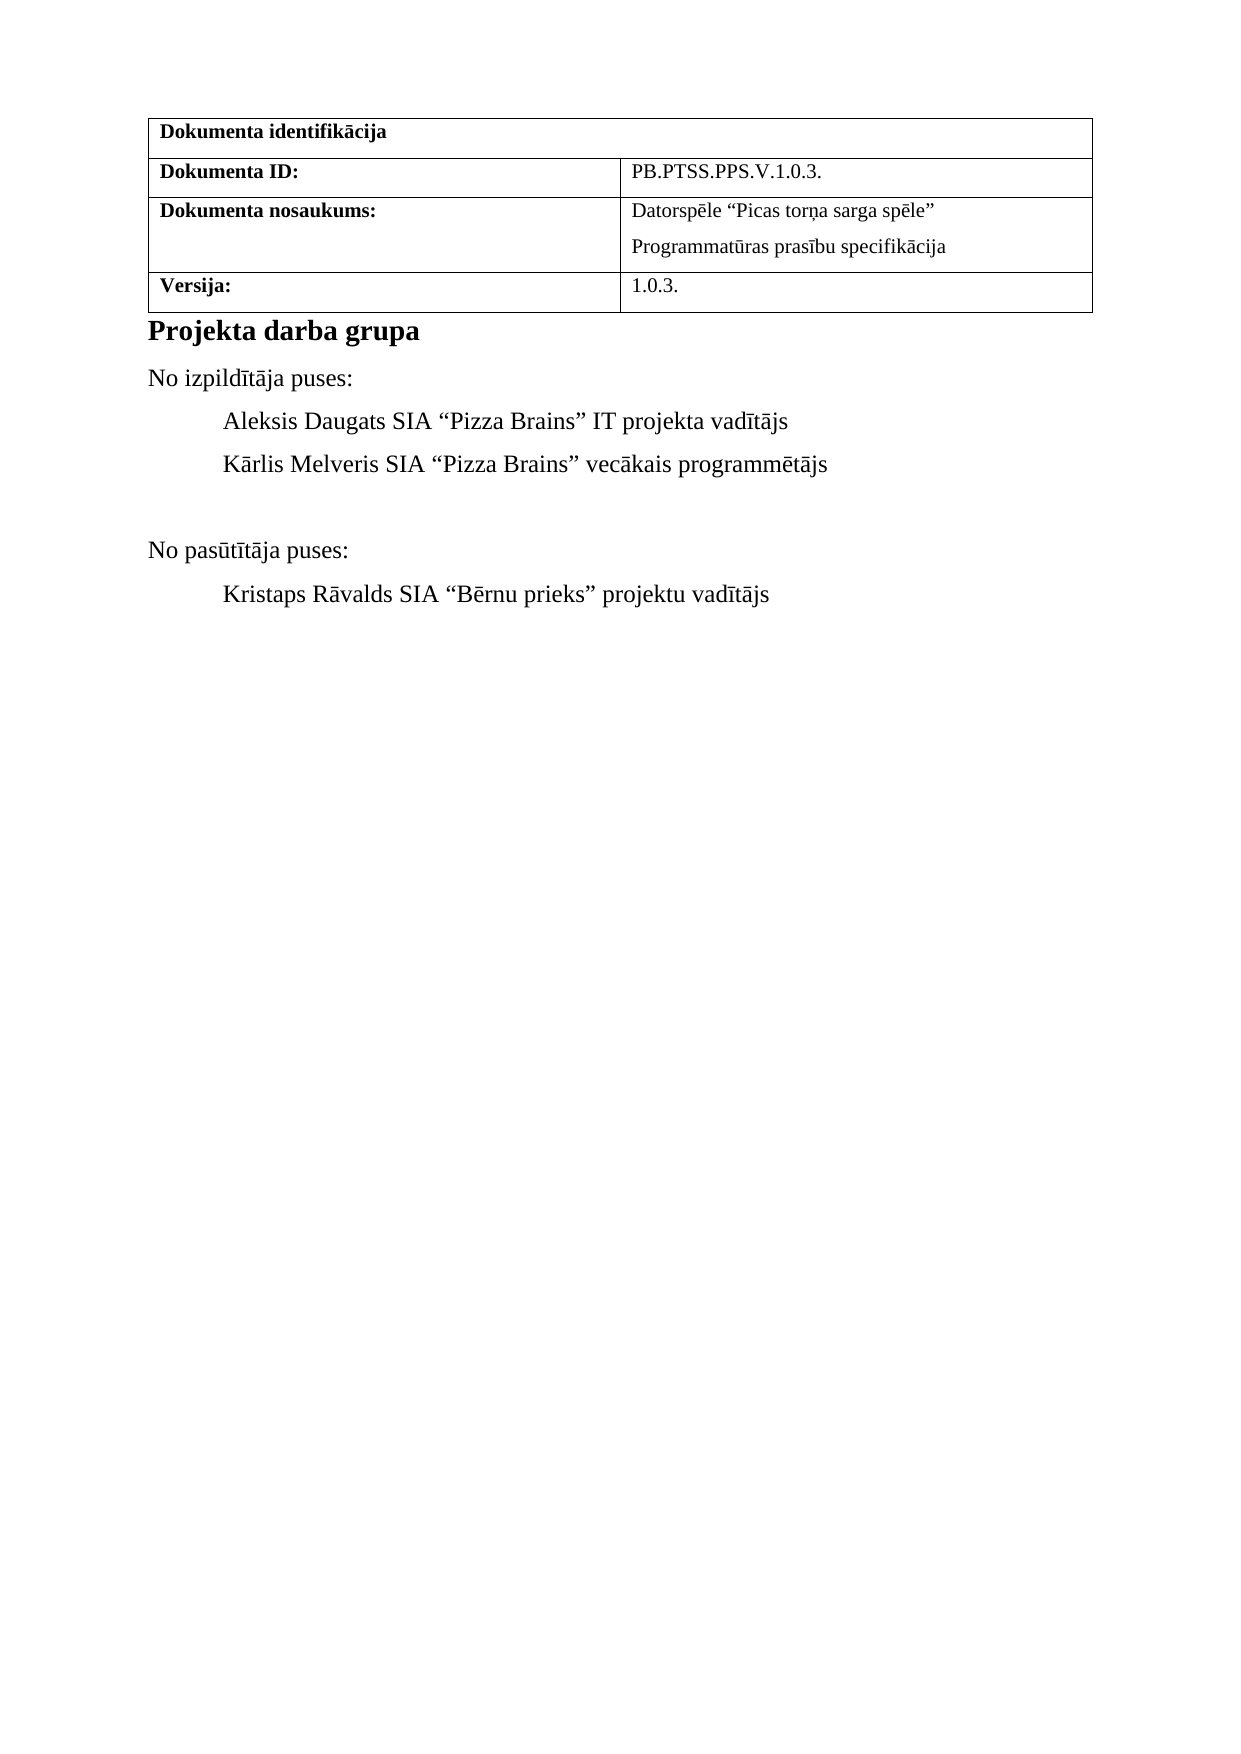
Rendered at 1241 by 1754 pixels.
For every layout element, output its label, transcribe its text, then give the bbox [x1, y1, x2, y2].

text Kārlis Melveris SIA “Pizza Brains” vecākais programmētājs [148, 449, 1122, 478]
table_cell Dokumenta nosaukums: [149, 198, 620, 272]
table_cell PB.PTSS.PPS.V.1.0.3. [621, 159, 1092, 197]
table_cell Datorspēle “Picas torņa sarga spēle” Programmatūras prasību specifikācija [621, 198, 1092, 272]
text Projekta darba grupa [148, 313, 1122, 346]
table_cell 1.0.3. [621, 273, 1092, 312]
text No izpildītāja puses: [148, 363, 1122, 392]
text No pasūtītāja puses: [148, 536, 1122, 564]
text Aleksis Daugats SIA “Pizza Brains” IT projekta vadītājs [148, 406, 1122, 435]
table_header Dokumenta identifikācija [149, 119, 1092, 157]
text Kristaps Rāvalds SIA “Bērnu prieks” projektu vadītājs [148, 579, 1122, 607]
table_cell Versija: [149, 273, 620, 312]
table_cell Dokumenta ID: [149, 159, 620, 197]
